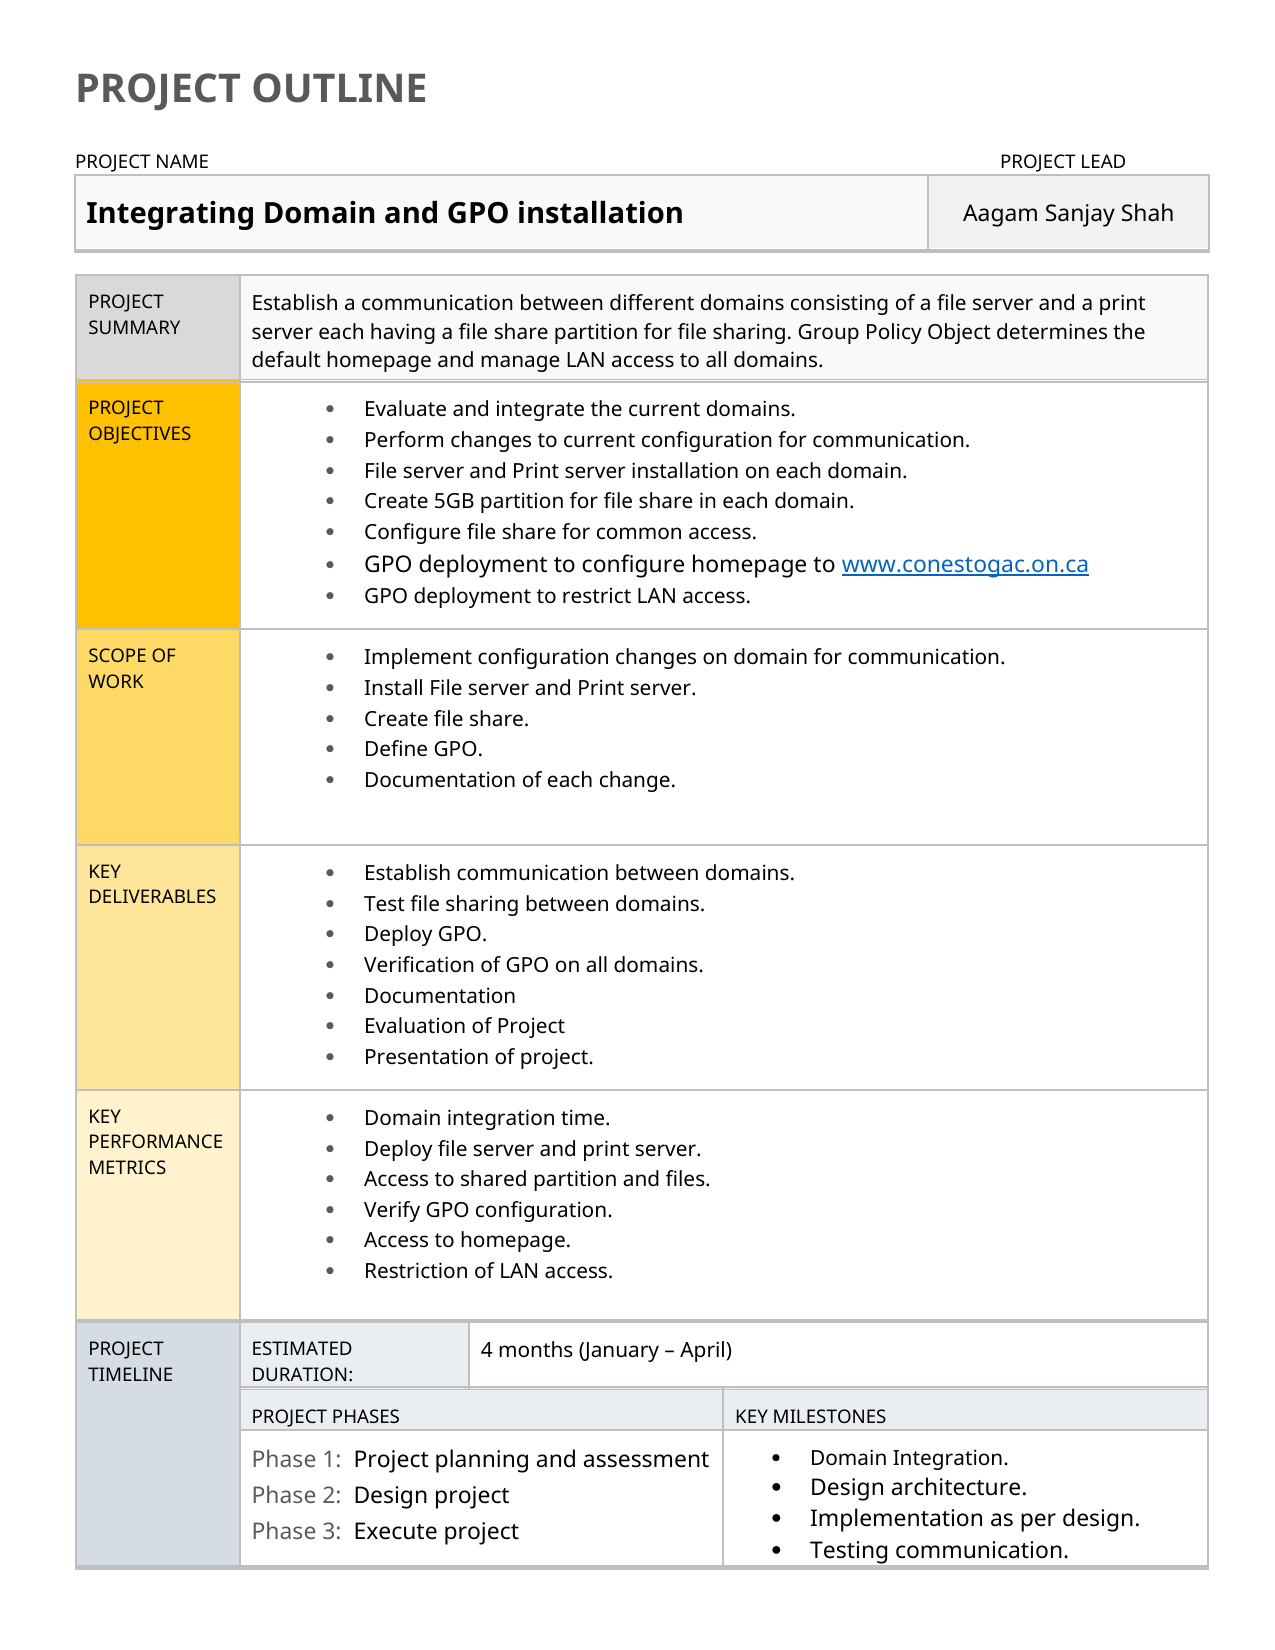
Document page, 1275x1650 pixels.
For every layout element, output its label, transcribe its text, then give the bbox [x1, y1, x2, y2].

table_cell Evaluate and integrate the current domains. Perform changes to current configuration for communication. File server and Print server installation on each domain. Create 5GB partition for file share in each domain. Configure file share for common access. GPO deployment to configure homepage to www.conestogac.on.ca GPO deployment to restrict LAN access. [241, 383, 1207, 628]
table_cell Implement configuration changes on domain for communication. Install File server and Print server. Create file share. Define GPO. Documentation of each change. [241, 630, 1207, 844]
table_cell KEY DELIVERABLES [77, 846, 239, 1089]
table_cell 4 months (January – April) [470, 1323, 1207, 1386]
table_cell Integrating Domain and GPO installation [76, 176, 927, 248]
table_cell PROJECT TIMELINE [77, 1323, 239, 1565]
table_cell KEY MILESTONES [724, 1390, 1207, 1429]
table_cell ESTIMATED DURATION: [241, 1323, 468, 1386]
table_cell KEY PERFORMANCE METRICS [77, 1091, 239, 1319]
table_header PROJECT LEAD [928, 148, 1209, 173]
table_header Establish a communication between different domains consisting of a file server and a print server each having a file share partition for file sharing. Group Policy Object determines the default homepage and manage LAN access to all domains. [241, 276, 1207, 379]
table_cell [724, 1431, 1207, 1565]
table_cell PROJECT PHASES [241, 1390, 722, 1429]
table_header PROJECT NAME [75, 148, 928, 173]
table_cell SCOPE OF WORK [77, 630, 239, 844]
table_cell Domain integration time. Deploy file server and print server. Access to shared partition and files. Verify GPO configuration. Access to homepage. Restriction of LAN access. [241, 1091, 1207, 1319]
table_cell Aagam Sanjay Shah [929, 176, 1208, 248]
table_cell Establish communication between domains. Test file sharing between domains. Deploy GPO. Verification of GPO on all domains. Documentation Evaluation of Project Presentation of project. [241, 846, 1207, 1089]
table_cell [241, 1431, 722, 1565]
table_header PROJECT SUMMARY [77, 276, 239, 379]
text PROJECT OUTLINE [75, 60, 1200, 114]
table_cell PROJECT OBJECTIVES [77, 383, 239, 628]
